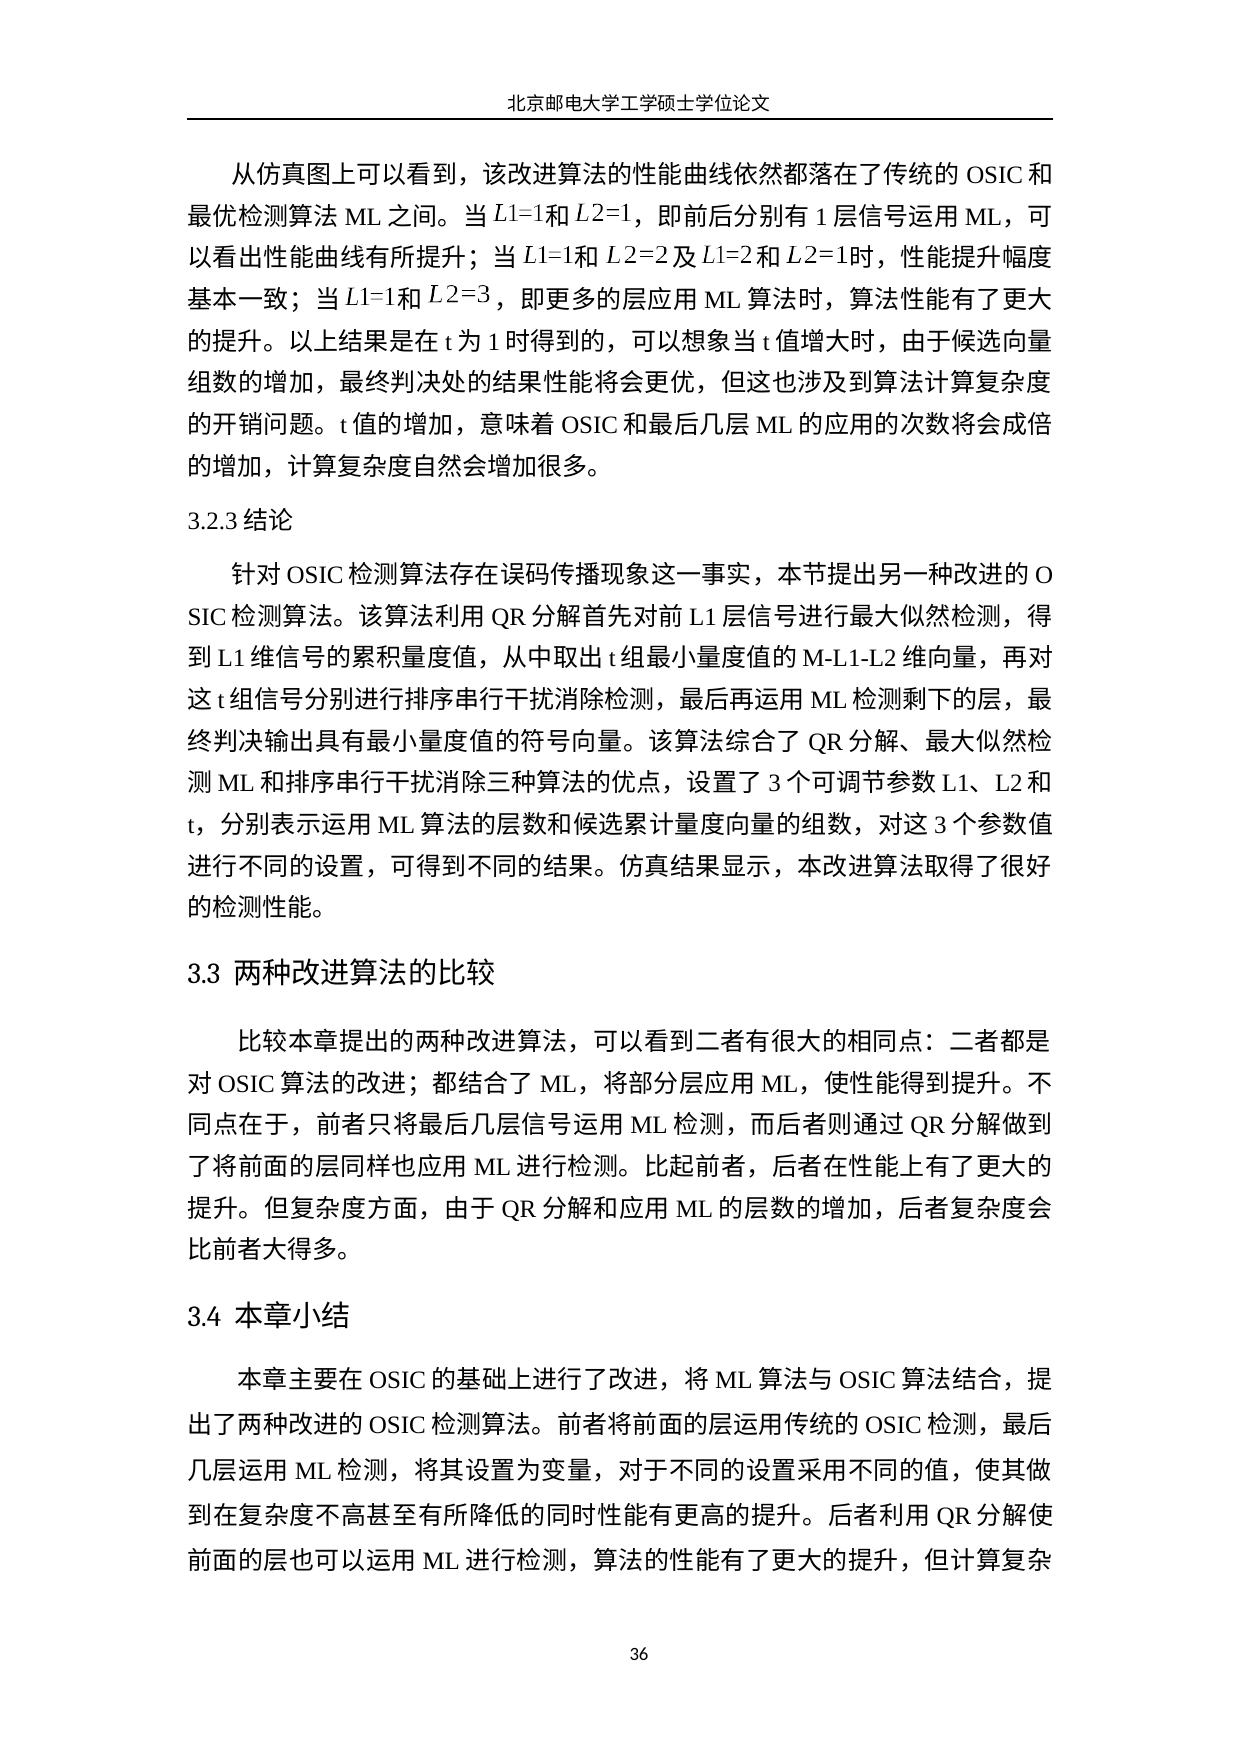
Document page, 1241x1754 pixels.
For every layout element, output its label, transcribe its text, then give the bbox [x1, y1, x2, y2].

subtitle 3.4 本章小结 [187, 1292, 1053, 1334]
text 比较本章提出的两种改进算法，可以看到二者有很大的相同点：二者都是对OSIC算法的改进；都结合了ML，将部分层应用ML，使性能得到提升。不同点在于，前者只将最后几层信号运用ML检测，而后者则通过QR分解做到了将前面的层同样也应用ML进行检测。比起前者，后者在性能上有了更大的提升。但复杂度方面，由于QR分解和应用ML的层数的增加，后者复杂度会比前者大得多。 [187, 1017, 1053, 1267]
subtitle 3.3 两种改进算法的比较 [187, 950, 1053, 992]
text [187, 1359, 1053, 1577]
text 针对OSIC检测算法存在误码传播现象这一事实，本节提出另一种改进的OSIC检测算法。该算法利用QR分解首先对前L1层信号进行最大似然检测，得到L1维信号的累积量度值，从中取出t组最小量度值的M-L1-L2维向量，再对这t组信号分别进行排序串行干扰消除检测，最后再运用ML检测剩下的层，最终判决输出具有最小量度值的符号向量。该算法综合了QR分解、最大似然检测ML和排序串行干扰消除三种算法的优点，设置了3个可调节参数L1、L2和t，分别表示运用ML算法的层数和候选累计量度向量的组数，对这3个参数值进行不同的设置，可得到不同的结果。仿真结果显示，本改进算法取得了很好的检测性能。 [187, 550, 1053, 925]
text 从仿真图上可以看到，该改进算法的性能曲线依然都落在了传统的OSIC和最优检测算法ML之间。当和，即前后分别有1层信号运用ML，可以看出性能曲线有所提升；当和及和时，性能提升幅度基本一致；当和，即更多的层应用ML算法时，算法性能有了更大的提升。以上结果是在t为1时得到的，可以想象当t值增大时，由于候选向量组数的增加，最终判决处的结果性能将会更优，但这也涉及到算法计算复杂度的开销问题。t值的增加，意味着OSIC和最后几层ML的应用的次数将会成倍的增加，计算复杂度自然会增加很多。 [187, 150, 1053, 483]
subtitle 3.2.3 结论 [187, 496, 1053, 537]
